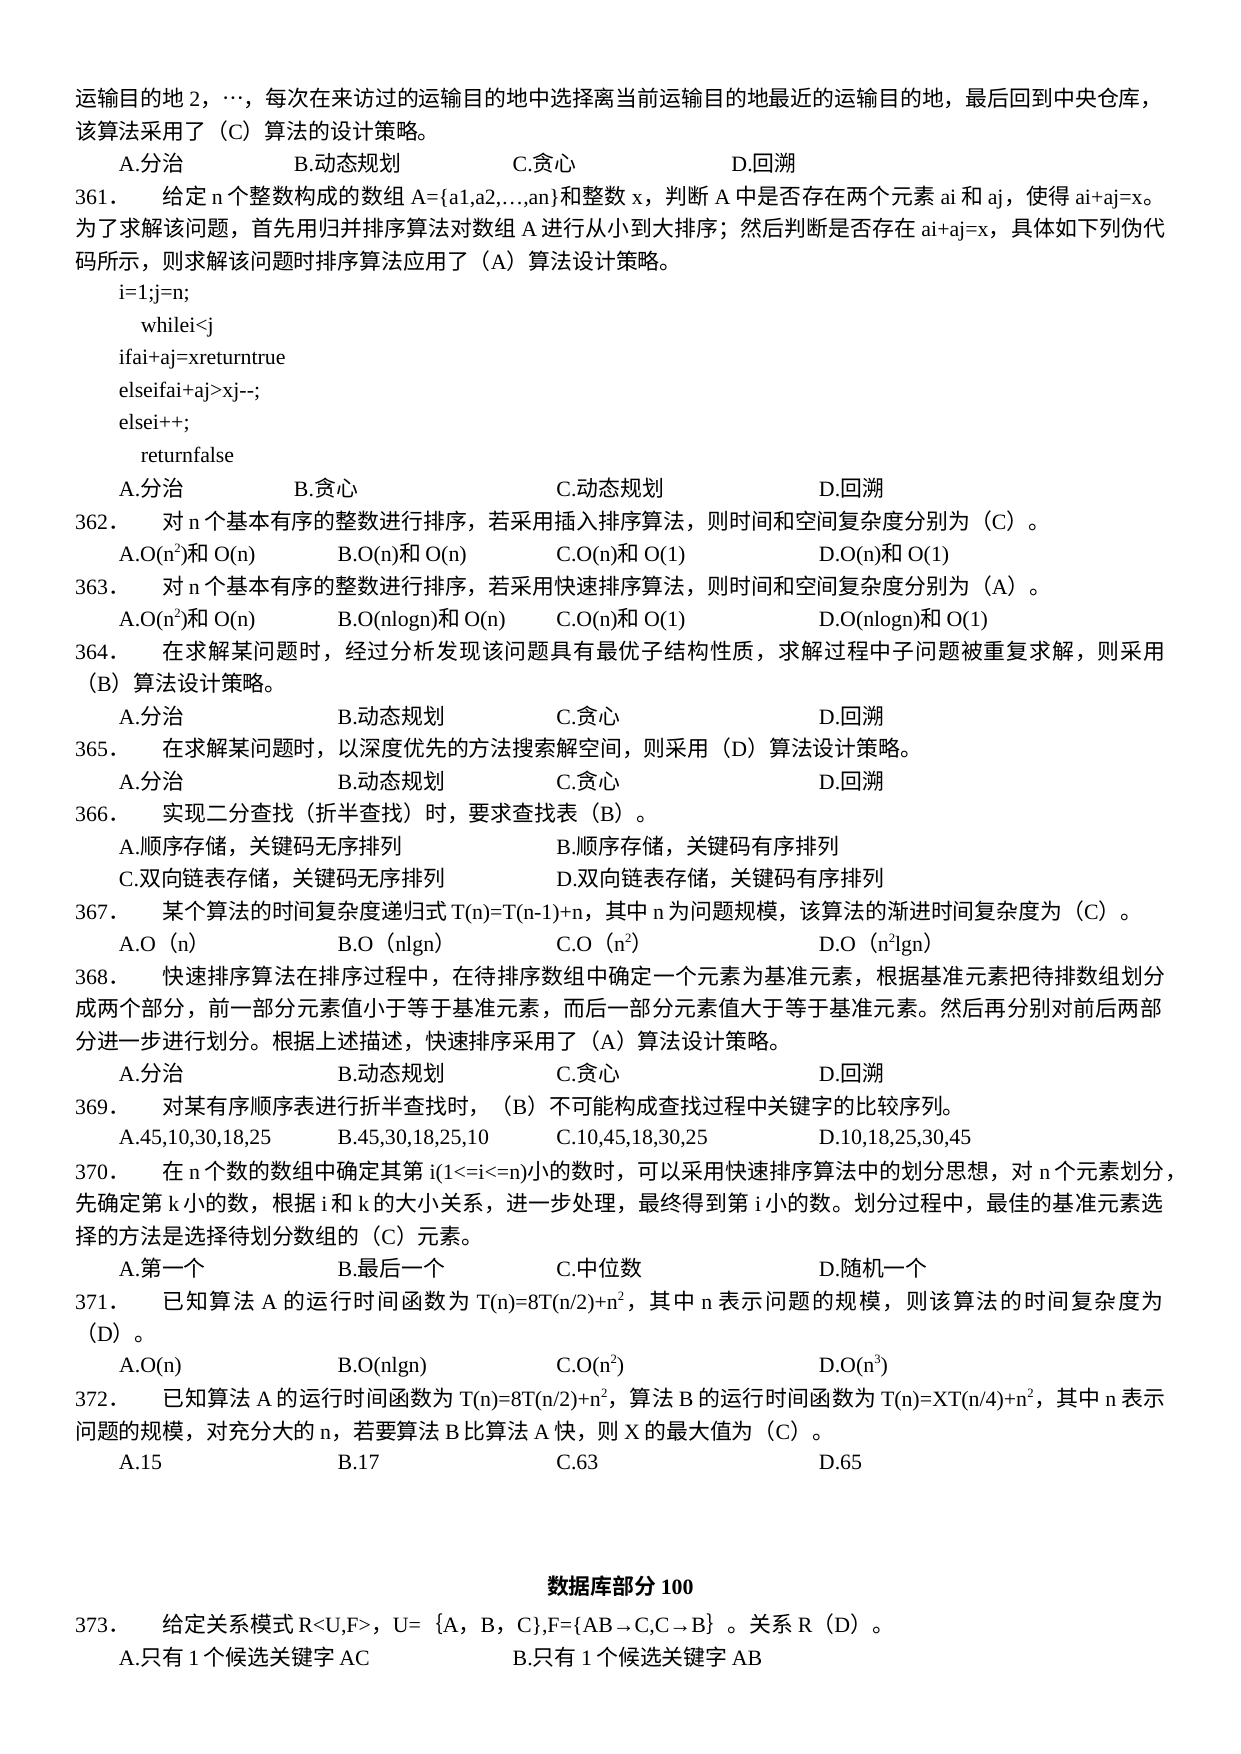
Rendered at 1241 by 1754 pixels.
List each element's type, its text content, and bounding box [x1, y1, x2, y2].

text C.双向链表存储，关键码无序排列 D.双向链表存储，关键码有序排列 [75, 861, 1165, 893]
text A.分治 B.动态规划 C.贪心 D.回溯 [75, 146, 1165, 178]
text A.45,10,30,18,25 B.45,30,18,25,10 C.10,45,18,30,25 D.10,18,25,30,45 [75, 1121, 1165, 1153]
text elseifai+aj>xj--; [119, 373, 1165, 406]
text whilei<j [119, 308, 1165, 341]
text A.15 B.17 C.63 D.65 [75, 1446, 1165, 1478]
list 在求解某问题时，以深度优先的方法搜索解空间，则采用（D）算法设计策略。 [75, 731, 1165, 763]
text A.分治 B.贪心 C.动态规划 D.回溯 [75, 471, 1165, 503]
list 已知算法A的运行时间函数为T(n)=8T(n/2)+n2，算法B的运行时间函数为T(n)=XT(n/4)+n2，其中n表示问题的规模，对充分大的n，若要算法B比算法A快，则X的最大值为（C）。 [75, 1381, 1165, 1446]
text elsei++; [119, 406, 1165, 438]
list 对n个基本有序的整数进行排序，若采用快速排序算法，则时间和空间复杂度分别为（A）。 [75, 568, 1165, 601]
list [75, 81, 1165, 146]
list A.O(n) B.O(nlgn) C.O(n2) D.O(n3) [97, 1348, 1165, 1381]
text A.分治 B.动态规划 C.贪心 D.回溯 [75, 698, 1165, 731]
text A.只有1个候选关键字AC B.只有1个候选关键字AB [75, 1639, 1165, 1672]
text ifai+aj=xreturntrue [119, 341, 1165, 373]
title 数据库部分100 [75, 1568, 1165, 1601]
text returnfalse [119, 438, 1165, 471]
list 给定n个整数构成的数组A={a1,a2,…,an}和整数x，判断A中是否存在两个元素ai和aj，使得ai+aj=x。为了求解该问题，首先用归并排序算法对数组A进行从小到大排序；然后判断是否存在ai+aj=x，具体如下列伪代码所示，则求解该问题时排序算法应用了（A）算法设计策略。 [75, 178, 1165, 276]
text A.分治 B.动态规划 C.贪心 D.回溯 [75, 763, 1165, 796]
list 快速排序算法在排序过程中，在待排序数组中确定一个元素为基准元素，根据基准元素把待排数组划分成两个部分，前一部分元素值小于等于基准元素，而后一部分元素值大于等于基准元素。然后再分别对前后两部分进一步进行划分。根据上述描述，快速排序采用了（A）算法设计策略。 [75, 958, 1165, 1056]
list 实现二分查找（折半查找）时，要求查找表（B）。 [75, 796, 1165, 828]
list 某个算法的时间复杂度递归式T(n)=T(n-1)+n，其中n为问题规模，该算法的渐进时间复杂度为（C）。 [75, 893, 1165, 926]
list 在求解某问题时，经过分析发现该问题具有最优子结构性质，求解过程中子问题被重复求解，则采用（B）算法设计策略。 [75, 633, 1165, 698]
text A.O(n2)和O(n) B.O(n)和O(n) C.O(n)和O(1) D.O(n)和O(1) [75, 536, 1165, 568]
text A.第一个 B.最后一个 C.中位数 D.随机一个 [75, 1251, 1165, 1283]
text A.O（n） B.O（nlgn） C.O（n2） D.O（n2lgn） [75, 926, 1165, 958]
list 对某有序顺序表进行折半查找时，（B）不可能构成查找过程中关键字的比较序列。 [75, 1088, 1165, 1121]
text A.分治 B.动态规划 C.贪心 D.回溯 [75, 1056, 1165, 1088]
text i=1;j=n; [119, 276, 1165, 308]
list 给定关系模式R<U,F>，U=｛A，B，C},F={AB→C,C→B｝。关系R（D）。 [75, 1607, 1165, 1639]
text A.顺序存储，关键码无序排列 B.顺序存储，关键码有序排列 [75, 828, 1165, 861]
list 已知算法A的运行时间函数为T(n)=8T(n/2)+n2，其中n表示问题的规模，则该算法的时间复杂度为（D）。 [75, 1283, 1165, 1348]
list 在n个数的数组中确定其第i(1<=i<=n)小的数时，可以采用快速排序算法中的划分思想，对n个元素划分，先确定第k小的数，根据i和k的大小关系，进一步处理，最终得到第i小的数。划分过程中，最佳的基准元素选择的方法是选择待划分数组的（C）元素。 [75, 1153, 1165, 1251]
text A.O(n2)和O(n) B.O(nlogn)和O(n) C.O(n)和O(1) D.O(nlogn)和O(1) [75, 601, 1165, 633]
list 对n个基本有序的整数进行排序，若采用插入排序算法，则时间和空间复杂度分别为（C）。 [75, 503, 1165, 536]
